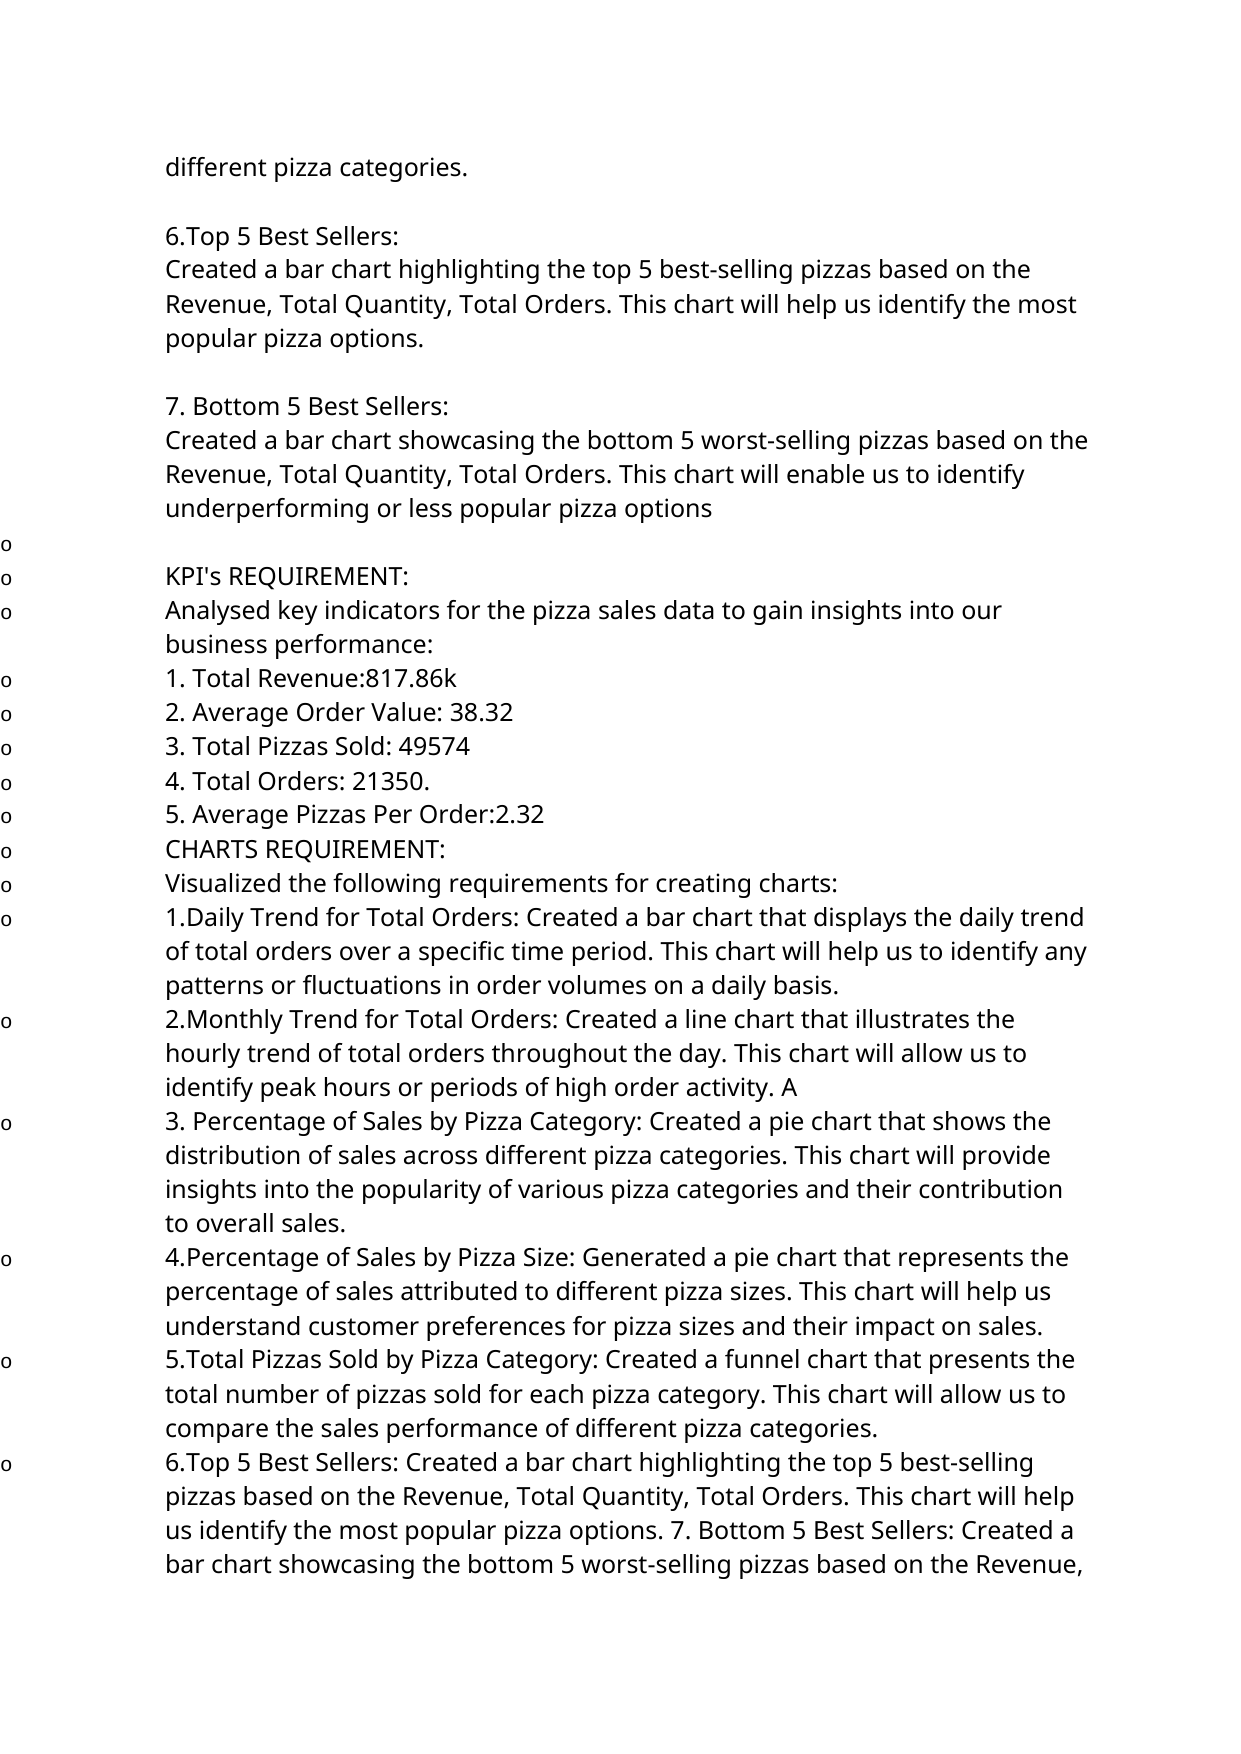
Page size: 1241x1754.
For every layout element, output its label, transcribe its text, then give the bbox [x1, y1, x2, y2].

list 3. Percentage of Sales by Pizza Category: Created a pie chart that shows the distribution of sales across different pizza categories. This chart will provide insights into the popularity of various pizza categories and their contribution to overall sales. [0, 1104, 1090, 1240]
list 4. Total Orders: 21350. [0, 763, 1090, 797]
list 4.Percentage of Sales by Pizza Size: Generated a pie chart that represents the percentage of sales attributed to different pizza sizes. This chart will help us understand customer preferences for pizza sizes and their impact on sales. [0, 1240, 1090, 1342]
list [0, 1444, 1090, 1581]
list Analysed key indicators for the pizza sales data to gain insights into our business performance: [0, 593, 1090, 661]
list 1. Total Revenue:817.86k [0, 661, 1090, 695]
list 2.Monthly Trend for Total Orders: Created a line chart that illustrates the hourly trend of total orders throughout the day. This chart will allow us to identify peak hours or periods of high order activity. A [0, 1002, 1090, 1104]
list 5. Average Pizzas Per Order:2.32 [0, 797, 1090, 831]
list KPI's REQUIREMENT: [0, 559, 1090, 593]
list 5.Total Pizzas Sold by Pizza Category: Created a funnel chart that presents the total number of pizzas sold for each pizza category. This chart will allow us to compare the sales performance of different pizza categories. [0, 1342, 1090, 1444]
list CHARTS REQUIREMENT: [0, 831, 1090, 865]
list 3. Total Pizzas Sold: 49574 [0, 729, 1090, 763]
list 1.Daily Trend for Total Orders: Created a bar chart that displays the daily trend of total orders over a specific time period. This chart will help us to identify any patterns or fluctuations in order volumes on a daily basis. [0, 899, 1090, 1002]
list Visualized the following requirements for creating charts: [0, 865, 1090, 899]
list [0, 150, 1090, 525]
list 2. Average Order Value: 38.32 [0, 695, 1090, 729]
